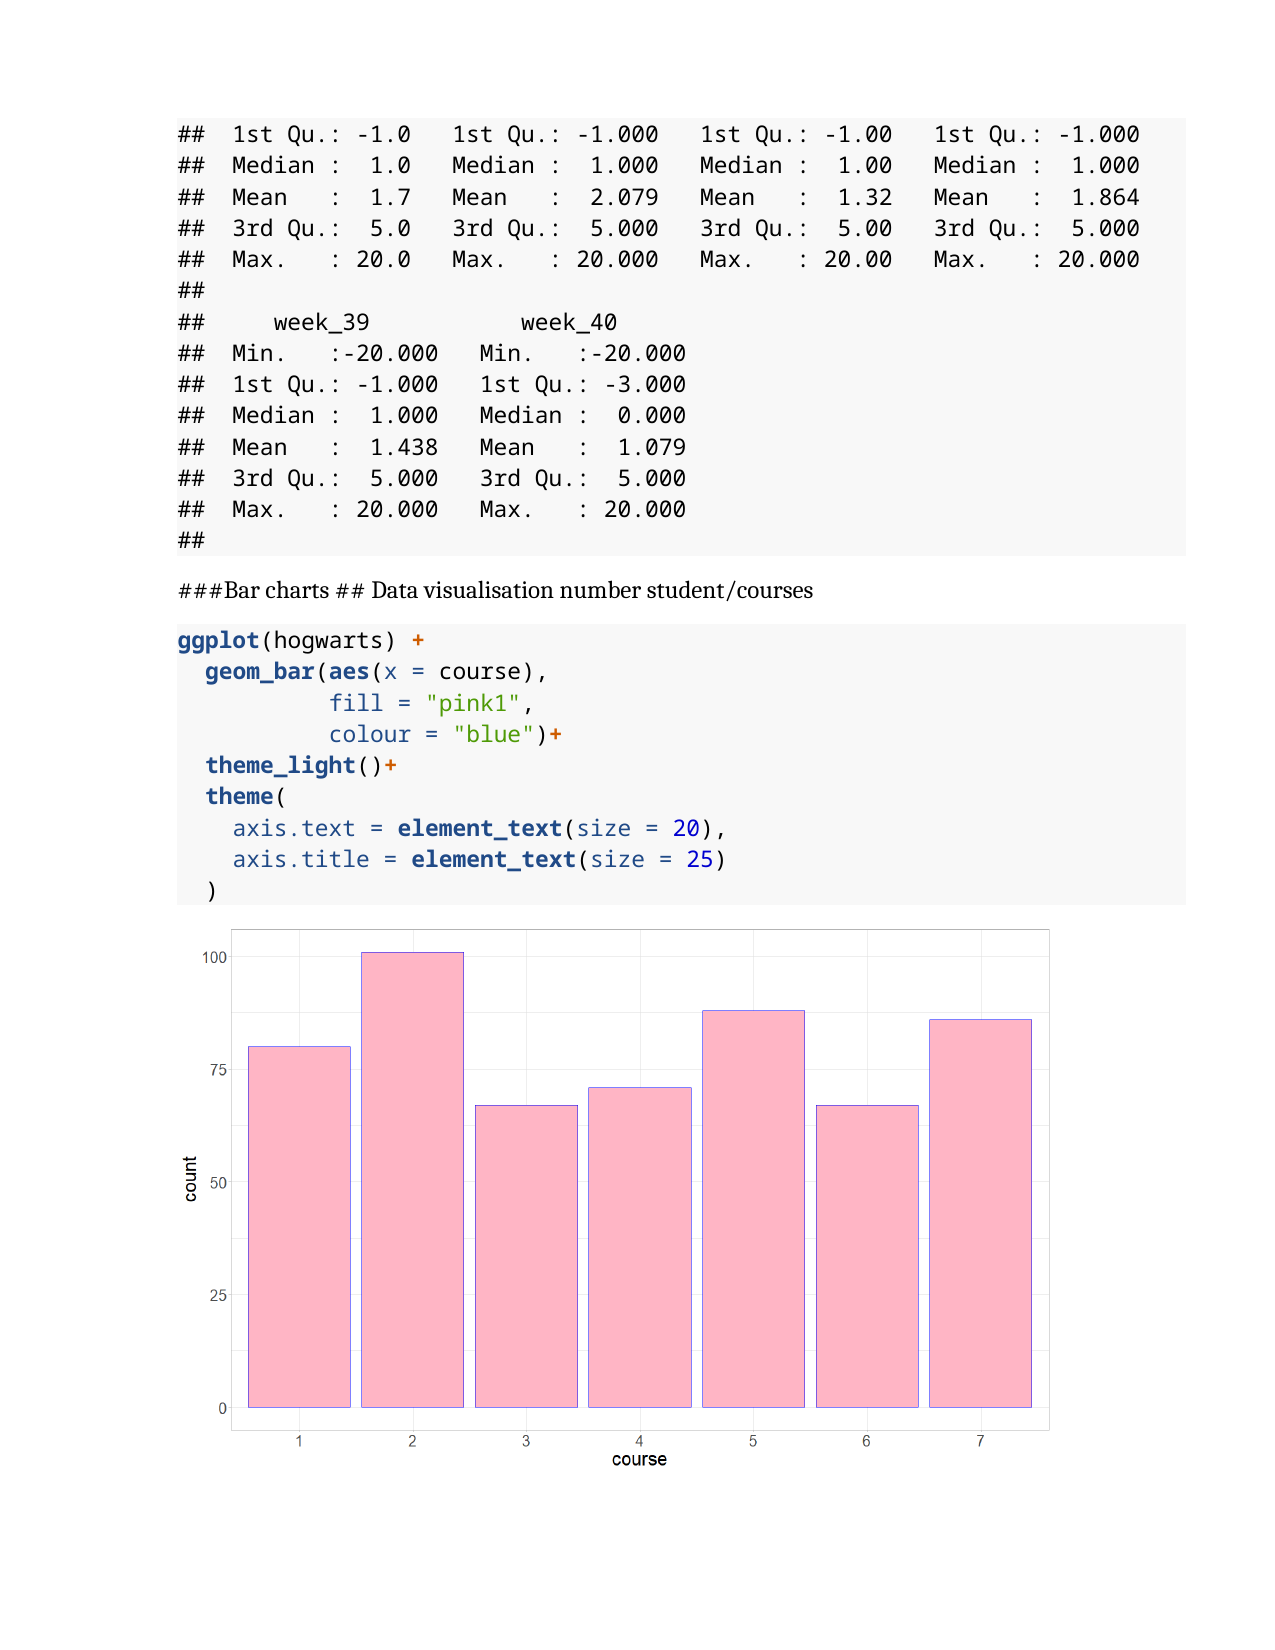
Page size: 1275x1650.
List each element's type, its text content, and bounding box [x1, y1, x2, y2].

text ###Bar charts ## Data visualisation number student/courses [177, 576, 1186, 605]
picture [177, 926, 1053, 1473]
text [177, 118, 1186, 556]
text ggplot(hogwarts) + geom_bar(aes(x = course), fill = "pink1", colour = "blue")+ theme_light()+ theme( axis.text = element_text(size = 20), axis.title = element_text(size = 25) ) [218, 624, 1186, 905]
